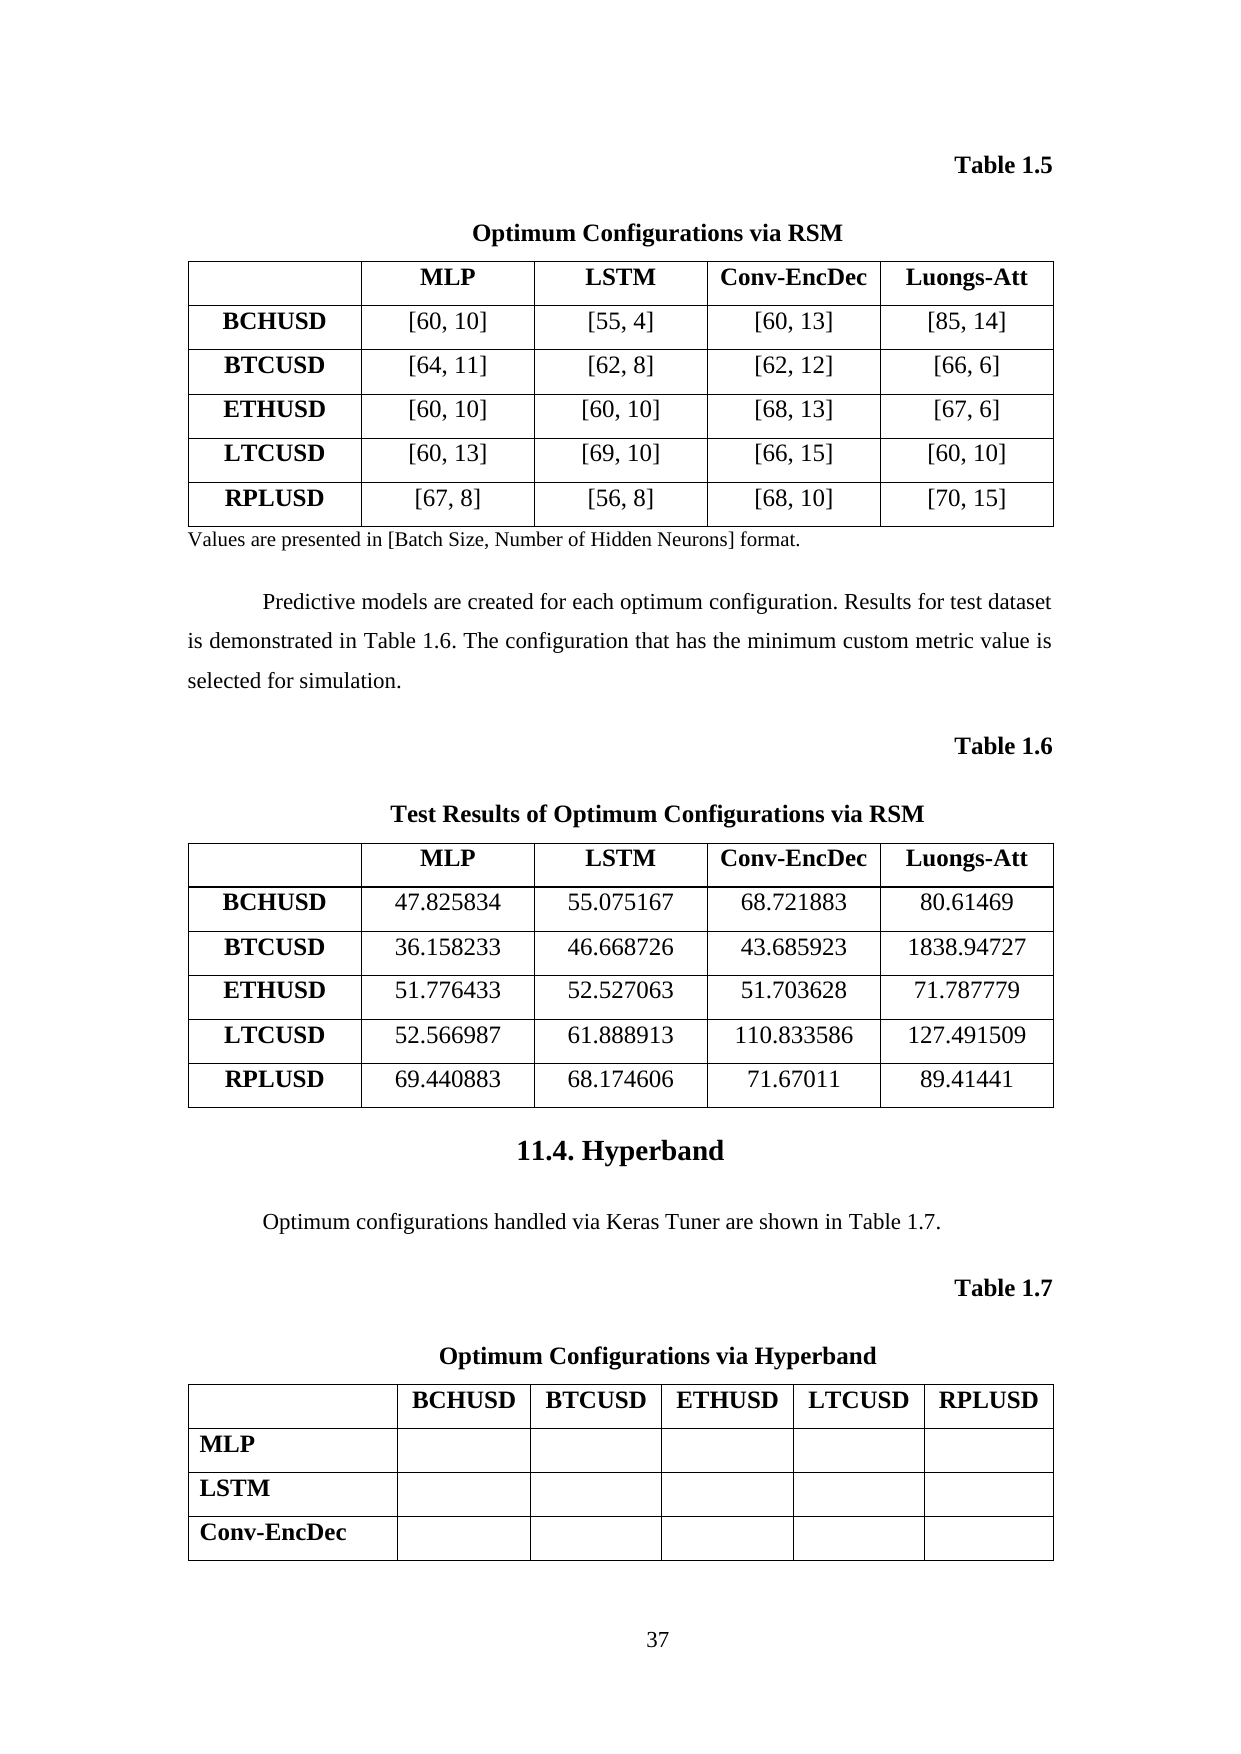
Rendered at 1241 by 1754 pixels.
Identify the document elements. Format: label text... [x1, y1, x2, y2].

table_cell 69.440883 [362, 1064, 534, 1107]
table_cell [55, 4] [535, 306, 707, 349]
table_cell [925, 1473, 1053, 1516]
table_cell [662, 1517, 793, 1560]
table_header MLP [362, 262, 534, 305]
table_header [189, 844, 361, 886]
table_cell ETHUSD [189, 395, 361, 437]
table_cell 89.41441 [881, 1064, 1053, 1107]
table_header Conv-EncDec [708, 844, 880, 886]
text Test Results of Optimum Configurations via RSM [187, 799, 1053, 828]
table_cell 51.703628 [708, 976, 880, 1019]
table_cell [398, 1473, 530, 1516]
table_cell [531, 1429, 661, 1472]
table_cell 43.685923 [708, 932, 880, 974]
text Optimum configurations handled via Keras Tuner are shown in Table 1.7. [187, 1208, 1053, 1234]
table_cell [398, 1517, 530, 1560]
text Optimum Configurations via Hyperband [187, 1341, 1053, 1369]
table_header RPLUSD [925, 1385, 1053, 1428]
table_header LSTM [535, 844, 707, 886]
table_cell [60, 10] [535, 395, 707, 437]
table_cell [531, 1517, 661, 1560]
table_cell 52.527063 [535, 976, 707, 1019]
table_cell [85, 14] [881, 306, 1053, 349]
table_cell 68.721883 [708, 888, 880, 931]
table_cell LSTM [189, 1473, 397, 1516]
table_cell RPLUSD [189, 483, 361, 526]
table_cell [794, 1517, 924, 1560]
table_cell [925, 1429, 1053, 1472]
table_header [189, 1385, 397, 1428]
table_cell [60, 10] [881, 439, 1053, 482]
table_cell BCHUSD [189, 888, 361, 931]
table_cell 47.825834 [362, 888, 534, 931]
table_cell [67, 6] [881, 395, 1053, 437]
table_cell BTCUSD [189, 350, 361, 393]
table_cell [531, 1473, 661, 1516]
table_cell BTCUSD [189, 932, 361, 974]
table_cell 51.776433 [362, 976, 534, 1019]
subtitle Hyperband [187, 1133, 1053, 1166]
table_cell 110.833586 [708, 1020, 880, 1063]
table_header LSTM [535, 262, 707, 305]
table_header MLP [362, 844, 534, 886]
table_cell 71.67011 [708, 1064, 880, 1107]
table_cell [60, 13] [708, 306, 880, 349]
table_header LTCUSD [794, 1385, 924, 1428]
table_cell [794, 1473, 924, 1516]
table_cell [69, 10] [535, 439, 707, 482]
table_cell RPLUSD [189, 1064, 361, 1107]
table_header BTCUSD [531, 1385, 661, 1428]
table_cell [62, 8] [535, 350, 707, 393]
table_header ETHUSD [662, 1385, 793, 1428]
table_cell ETHUSD [189, 976, 361, 1019]
text Predictive models are created for each optimum configuration. Results for test dataset is demonstrated in Table 1.6. The configuration that has the minimum custom metric value is selected for simulation. [187, 588, 1053, 693]
text Optimum Configurations via RSM [187, 218, 1053, 247]
table_cell 46.668726 [535, 932, 707, 974]
table_cell 55.075167 [535, 888, 707, 931]
table_cell [60, 10] [362, 306, 534, 349]
table_cell [398, 1429, 530, 1472]
table_cell LTCUSD [189, 439, 361, 482]
table_cell [70, 15] [881, 483, 1053, 526]
table_header Luongs-Att [881, 844, 1053, 886]
table_cell 80.61469 [881, 888, 1053, 931]
table_cell [68, 10] [708, 483, 880, 526]
table_cell [56, 8] [535, 483, 707, 526]
table_cell 61.888913 [535, 1020, 707, 1063]
table_cell [66, 6] [881, 350, 1053, 393]
table_cell [68, 13] [708, 395, 880, 437]
table_cell LTCUSD [189, 1020, 361, 1063]
table_header Luongs-Att [881, 262, 1053, 305]
table_cell 71.787779 [881, 976, 1053, 1019]
table_cell [67, 8] [362, 483, 534, 526]
table_cell Conv-EncDec [189, 1517, 397, 1560]
table_header BCHUSD [398, 1385, 530, 1428]
table_cell BCHUSD [189, 306, 361, 349]
table_cell 1838.94727 [881, 932, 1053, 974]
text Values are presented in [Batch Size, Number of Hidden Neurons] format. [187, 527, 1053, 551]
table_cell 68.174606 [535, 1064, 707, 1107]
table_cell [66, 15] [708, 439, 880, 482]
table_cell [925, 1517, 1053, 1560]
table_cell [60, 13] [362, 439, 534, 482]
table_cell [794, 1429, 924, 1472]
table_header Conv-EncDec [708, 262, 880, 305]
table_cell 36.158233 [362, 932, 534, 974]
table_cell MLP [189, 1429, 397, 1472]
table_cell [662, 1473, 793, 1516]
table_cell [62, 12] [708, 350, 880, 393]
table_cell [60, 10] [362, 395, 534, 437]
table_cell 52.566987 [362, 1020, 534, 1063]
table_cell 127.491509 [881, 1020, 1053, 1063]
table_cell [662, 1429, 793, 1472]
table_header [189, 262, 361, 305]
table_cell [64, 11] [362, 350, 534, 393]
